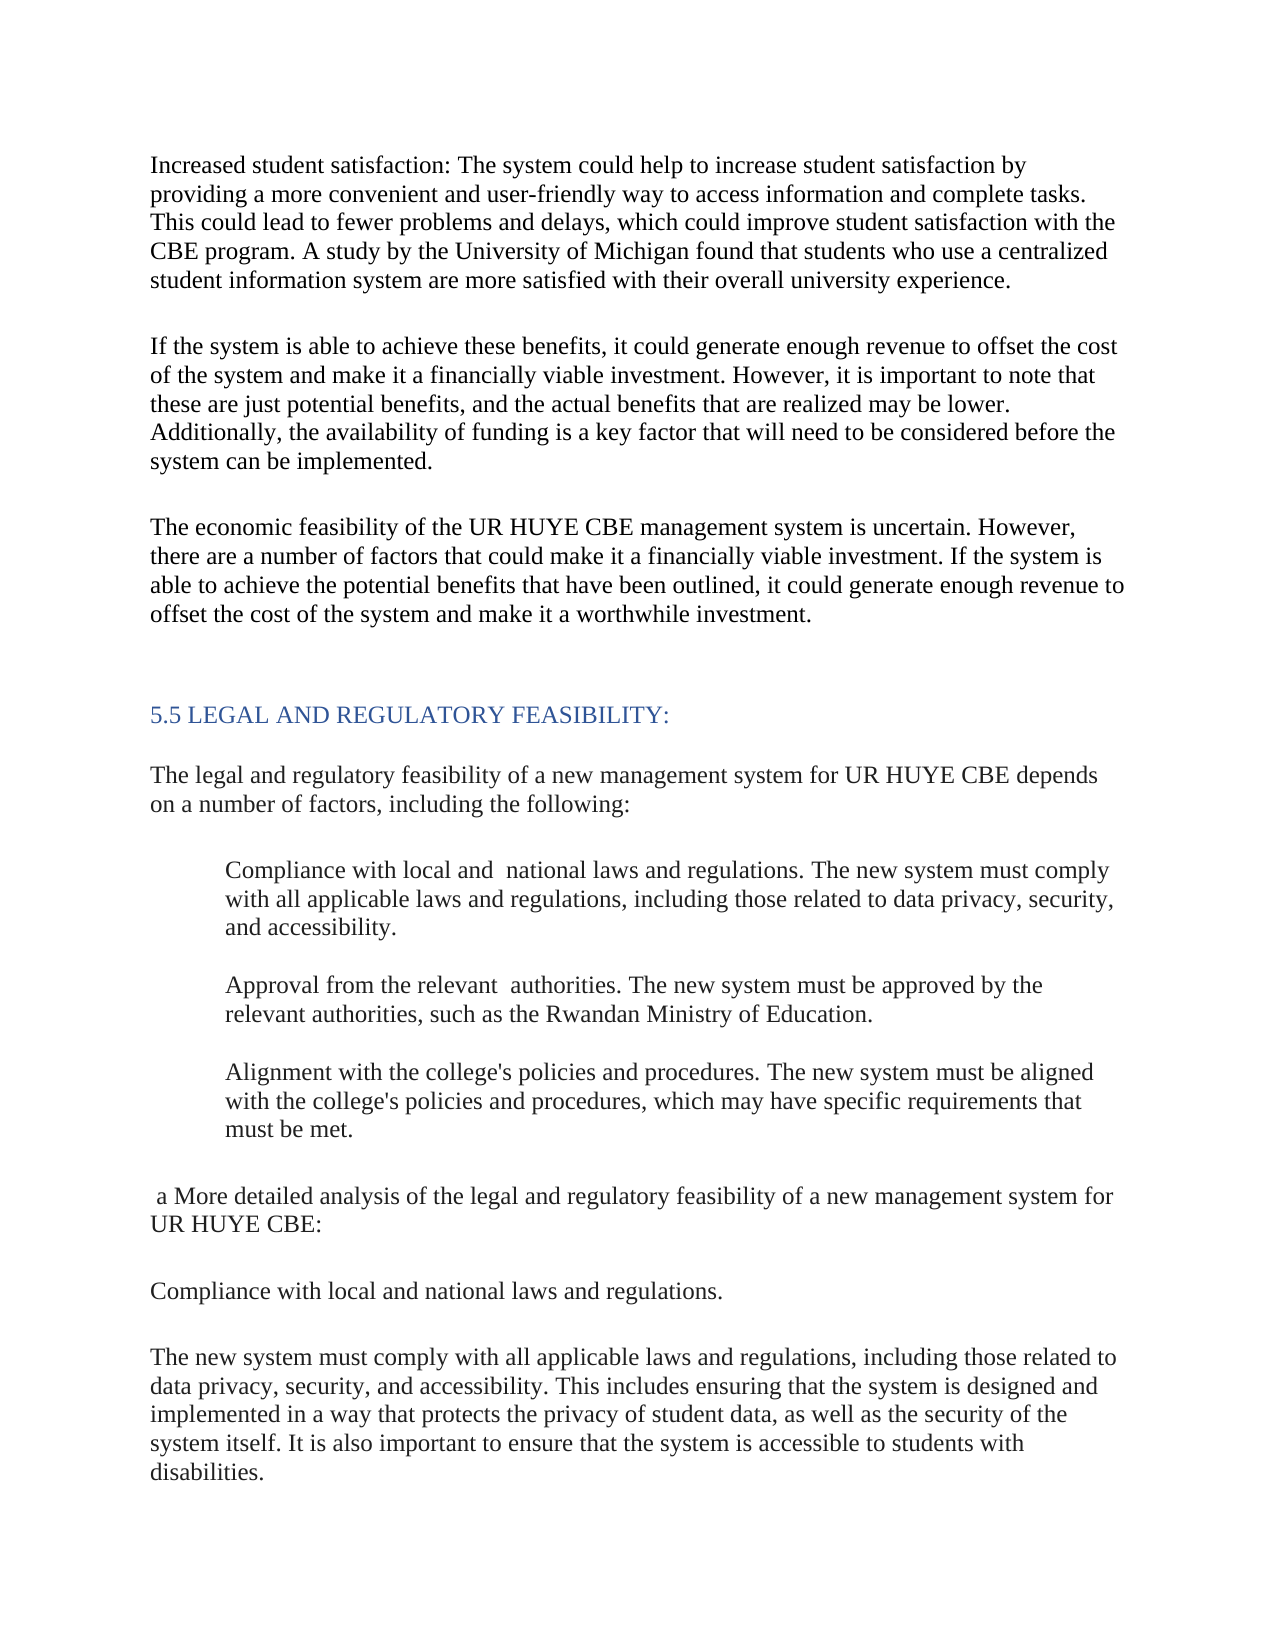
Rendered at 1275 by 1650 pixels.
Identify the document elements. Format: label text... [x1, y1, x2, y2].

text Compliance with local and national laws and regulations. The new system must comply with all applicable laws and regulations, including those related to data privacy, security, and accessibility. [225, 855, 1125, 941]
text Approval from the relevant authorities. The new system must be approved by the relevant authorities, such as the Rwandan Ministry of Education. [225, 970, 1125, 1028]
text The legal and regulatory feasibility of a new management system for UR HUYE CBE depends on a number of factors, including the following: [150, 731, 1125, 817]
text Increased student satisfaction: The system could help to increase student satisfaction by providing a more convenient and user-friendly way to access information and complete tasks. This could lead to fewer problems and delays, which could improve student satisfaction with the CBE program. A study by the University of Michigan found that students who use a centralized student information system are more satisfied with their overall university experience. [150, 150, 1125, 294]
subtitle 5.5 LEGAL AND REGULATORY FEASIBILITY: [150, 700, 1125, 729]
text The new system must comply with all applicable laws and regulations, including those related to data privacy, security, and accessibility. This includes ensuring that the system is designed and implemented in a way that protects the privacy of student data, as well as the security of the system itself. It is also important to ensure that the system is accessible to students with disabilities. [150, 1342, 1125, 1486]
text Alignment with the college's policies and procedures. The new system must be aligned with the college's policies and procedures, which may have specific requirements that must be met. [225, 1057, 1125, 1143]
text If the system is able to achieve these benefits, it could generate enough revenue to offset the cost of the system and make it a financially viable investment. However, it is important to note that these are just potential benefits, and the actual benefits that are realized may be lower. Additionally, the availability of funding is a key factor that will need to be considered before the system can be implemented. [150, 331, 1125, 475]
text a More detailed analysis of the legal and regulatory feasibility of a new management system for UR HUYE CBE: [150, 1181, 1125, 1238]
text The economic feasibility of the UR HUYE CBE management system is uncertain. However, there are a number of factors that could make it a financially viable investment. If the system is able to achieve the potential benefits that have been outlined, it could generate enough revenue to offset the cost of the system and make it a worthwhile investment. [150, 512, 1125, 627]
text Compliance with local and national laws and regulations. [150, 1276, 1125, 1304]
